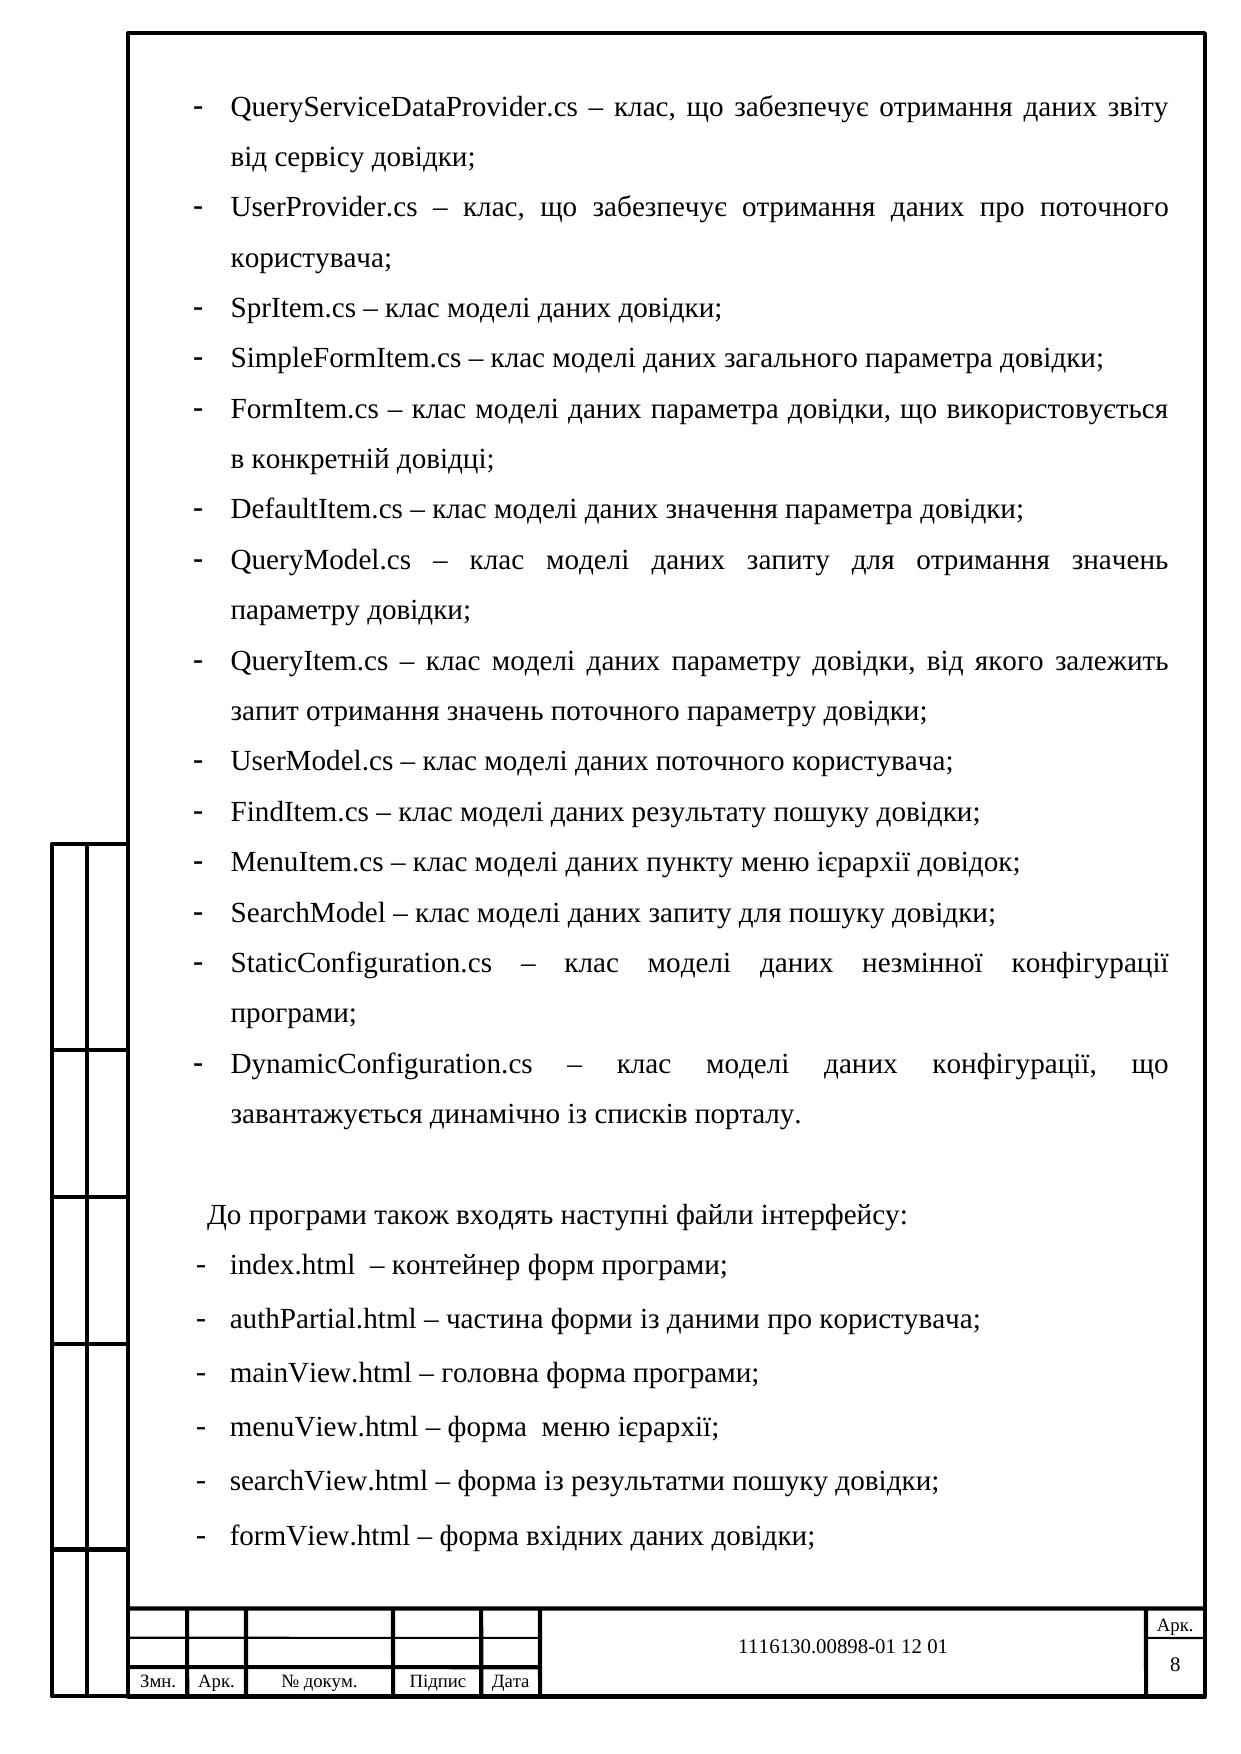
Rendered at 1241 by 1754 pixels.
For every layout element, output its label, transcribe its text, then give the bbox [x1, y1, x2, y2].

list SprItem.cs – клас моделі даних довідки; [193, 290, 1169, 324]
list authPartial.html – частина форми із даними про користувача; [192, 1301, 1169, 1337]
list UserModel.cs – клас моделі даних поточного користувача; [193, 743, 1169, 777]
list QueryServiceDataProvider.cs – клас, що забезпечує отримання даних звіту від сервісу довідки; [193, 89, 1169, 173]
list SearchModel – клас моделі даних запиту для пошуку довідки; [193, 895, 1169, 928]
list DynamicConfiguration.cs – клас моделі даних конфігурації, що завантажується динамічно із списків порталу. [193, 1046, 1169, 1130]
text До програми також входять наступні файли інтерфейсу: [148, 1197, 1169, 1231]
list StaticConfiguration.cs – клас моделі даних незмінної конфігурації програми; [193, 945, 1169, 1029]
list mainView.html – головна форма програми; [192, 1355, 1169, 1391]
list DefaultItem.cs – клас моделі даних значення параметра довідки; [193, 492, 1169, 525]
list QueryItem.cs – клас моделі даних параметру довідки, від якого залежить запит отримання значень поточного параметру довідки; [193, 643, 1169, 727]
list QueryModel.cs – клас моделі даних запиту для отримання значень параметру довідки; [193, 542, 1169, 626]
list menuView.html – форма меню ієрархії; [192, 1409, 1169, 1446]
list searchView.html – форма із результатми пошуку довідки; [192, 1463, 1169, 1499]
list FormItem.cs – клас моделі даних параметра довідки, що використовується в конкретній довідці; [193, 391, 1169, 475]
list index.html – контейнер форм програми; [192, 1247, 1169, 1283]
list UserProvider.cs – клас, що забезпечує отримання даних про поточного користувача; [193, 189, 1169, 273]
list MenuItem.cs – клас моделі даних пункту меню ієрархії довідок; [193, 844, 1169, 878]
list formView.html – форма вхідних даних довідки; [192, 1518, 1169, 1554]
list FindItem.cs – клас моделі даних результату пошуку довідки; [193, 794, 1169, 828]
list SimpleFormItem.cs – клас моделі даних загального параметра довідки; [193, 341, 1169, 374]
